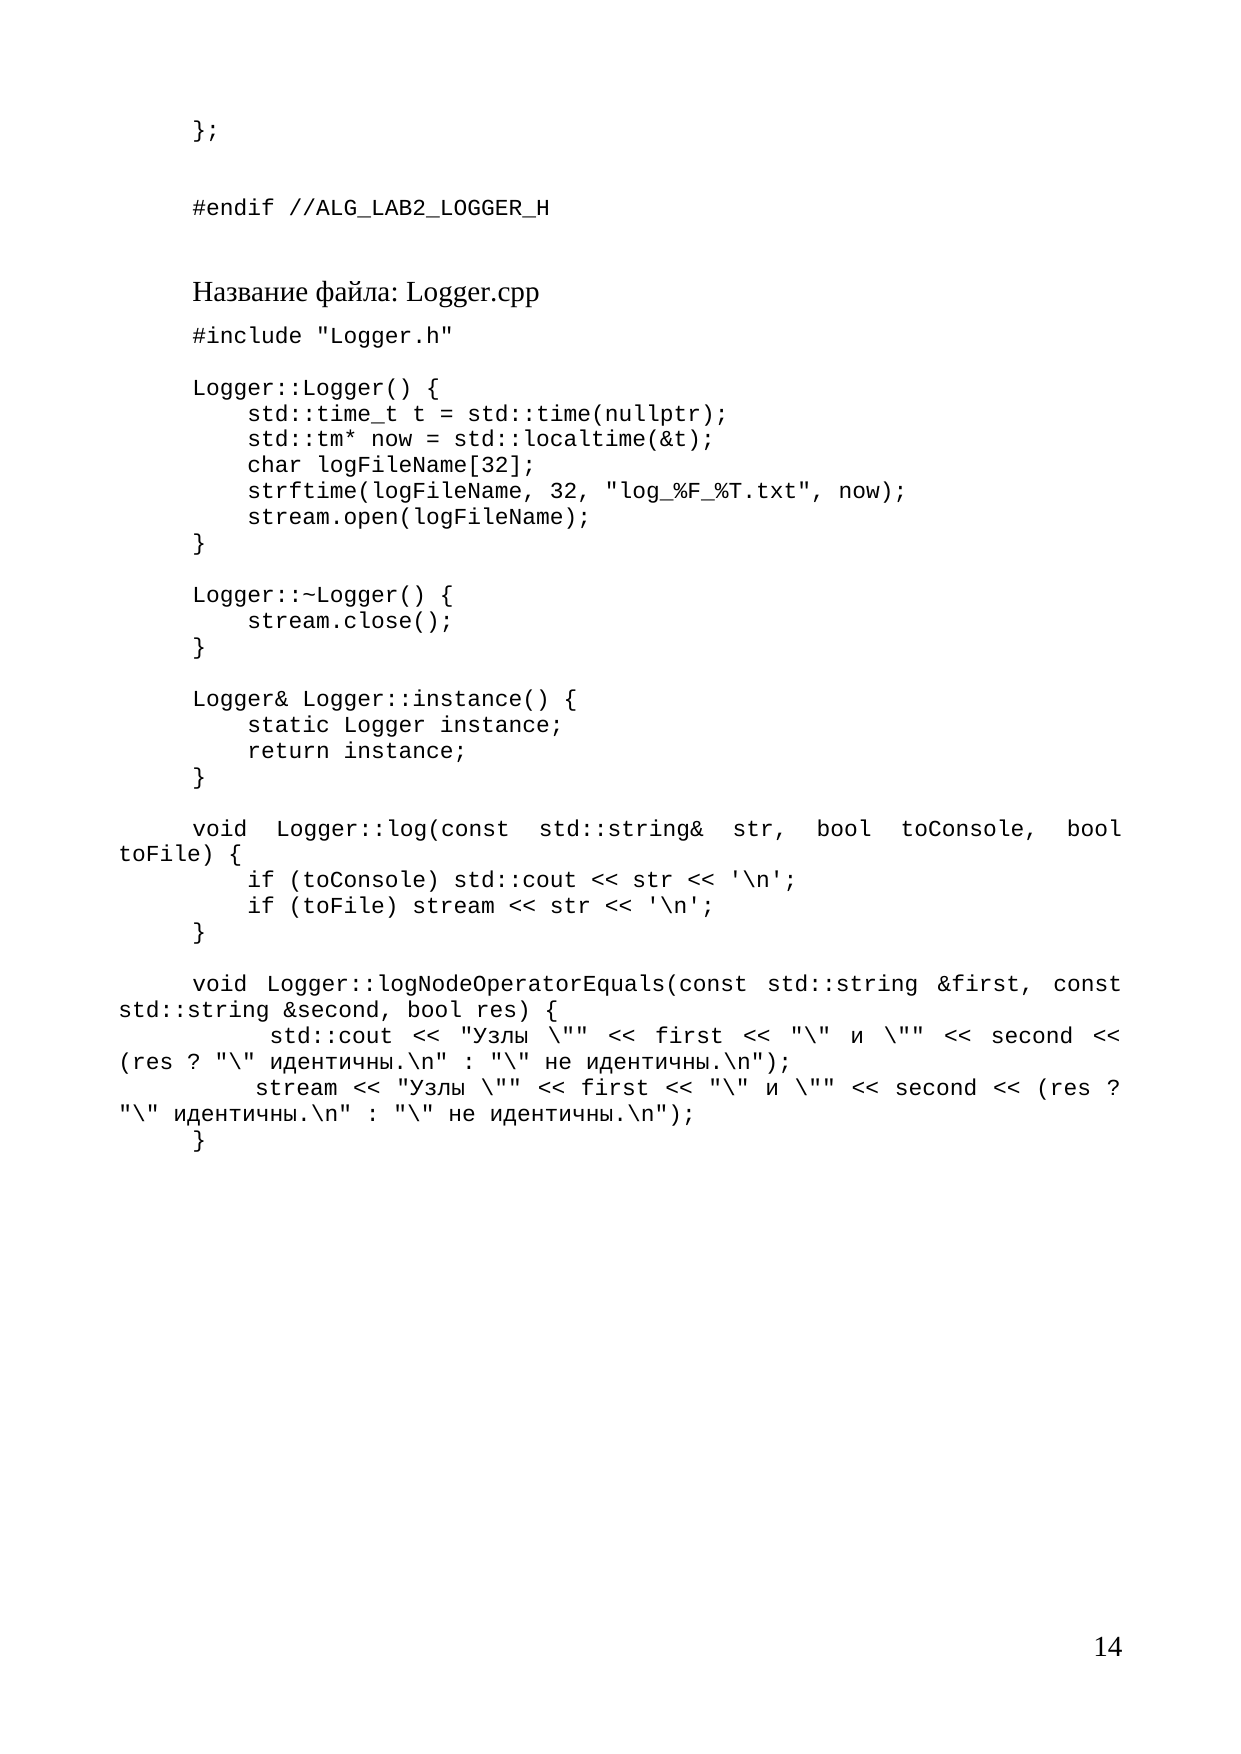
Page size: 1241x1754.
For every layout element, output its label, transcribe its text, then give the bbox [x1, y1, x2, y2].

text } [118, 921, 1122, 947]
text static Logger instance; [118, 713, 1122, 739]
text }; [118, 118, 1122, 144]
text } [118, 765, 1122, 791]
text strftime(logFileName, 32, "log_%F_%T.txt", now); [118, 480, 1122, 506]
text if (toConsole) std::cout << str << '\n'; [118, 869, 1122, 895]
text Logger::Logger() { [118, 376, 1122, 402]
text char logFileName[32]; [118, 454, 1122, 480]
text stream.open(logFileName); [118, 506, 1122, 532]
text #include "Logger.h" [118, 324, 1122, 350]
text stream << "Узлы \"" << first << "\" и \"" << second << (res ? "\" идентичны.\n" : "\" не идентичны.\n"); [118, 1076, 1122, 1128]
text void Logger::logNodeOperatorEquals(const std::string &first, const std::string &second, bool res) { [118, 972, 1122, 1024]
text if (toFile) stream << str << '\n'; [118, 895, 1122, 921]
text } [118, 1128, 1122, 1154]
text Logger& Logger::instance() { [118, 687, 1122, 713]
text std::time_t t = std::time(nullptr); [118, 402, 1122, 428]
text std::cout << "Узлы \"" << first << "\" и \"" << second << (res ? "\" идентичны.\n" : "\" не идентичны.\n"); [118, 1024, 1122, 1076]
text Название файла: Logger.cpp [118, 274, 1122, 307]
text #endif //ALG_LAB2_LOGGER_H [118, 196, 1122, 222]
text return instance; [118, 739, 1122, 765]
text stream.close(); [118, 609, 1122, 635]
text std::tm* now = std::localtime(&t); [118, 428, 1122, 454]
text void Logger::log(const std::string& str, bool toConsole, bool toFile) { [118, 817, 1122, 869]
text } [118, 532, 1122, 557]
text } [118, 635, 1122, 661]
text Logger::~Logger() { [118, 583, 1122, 609]
